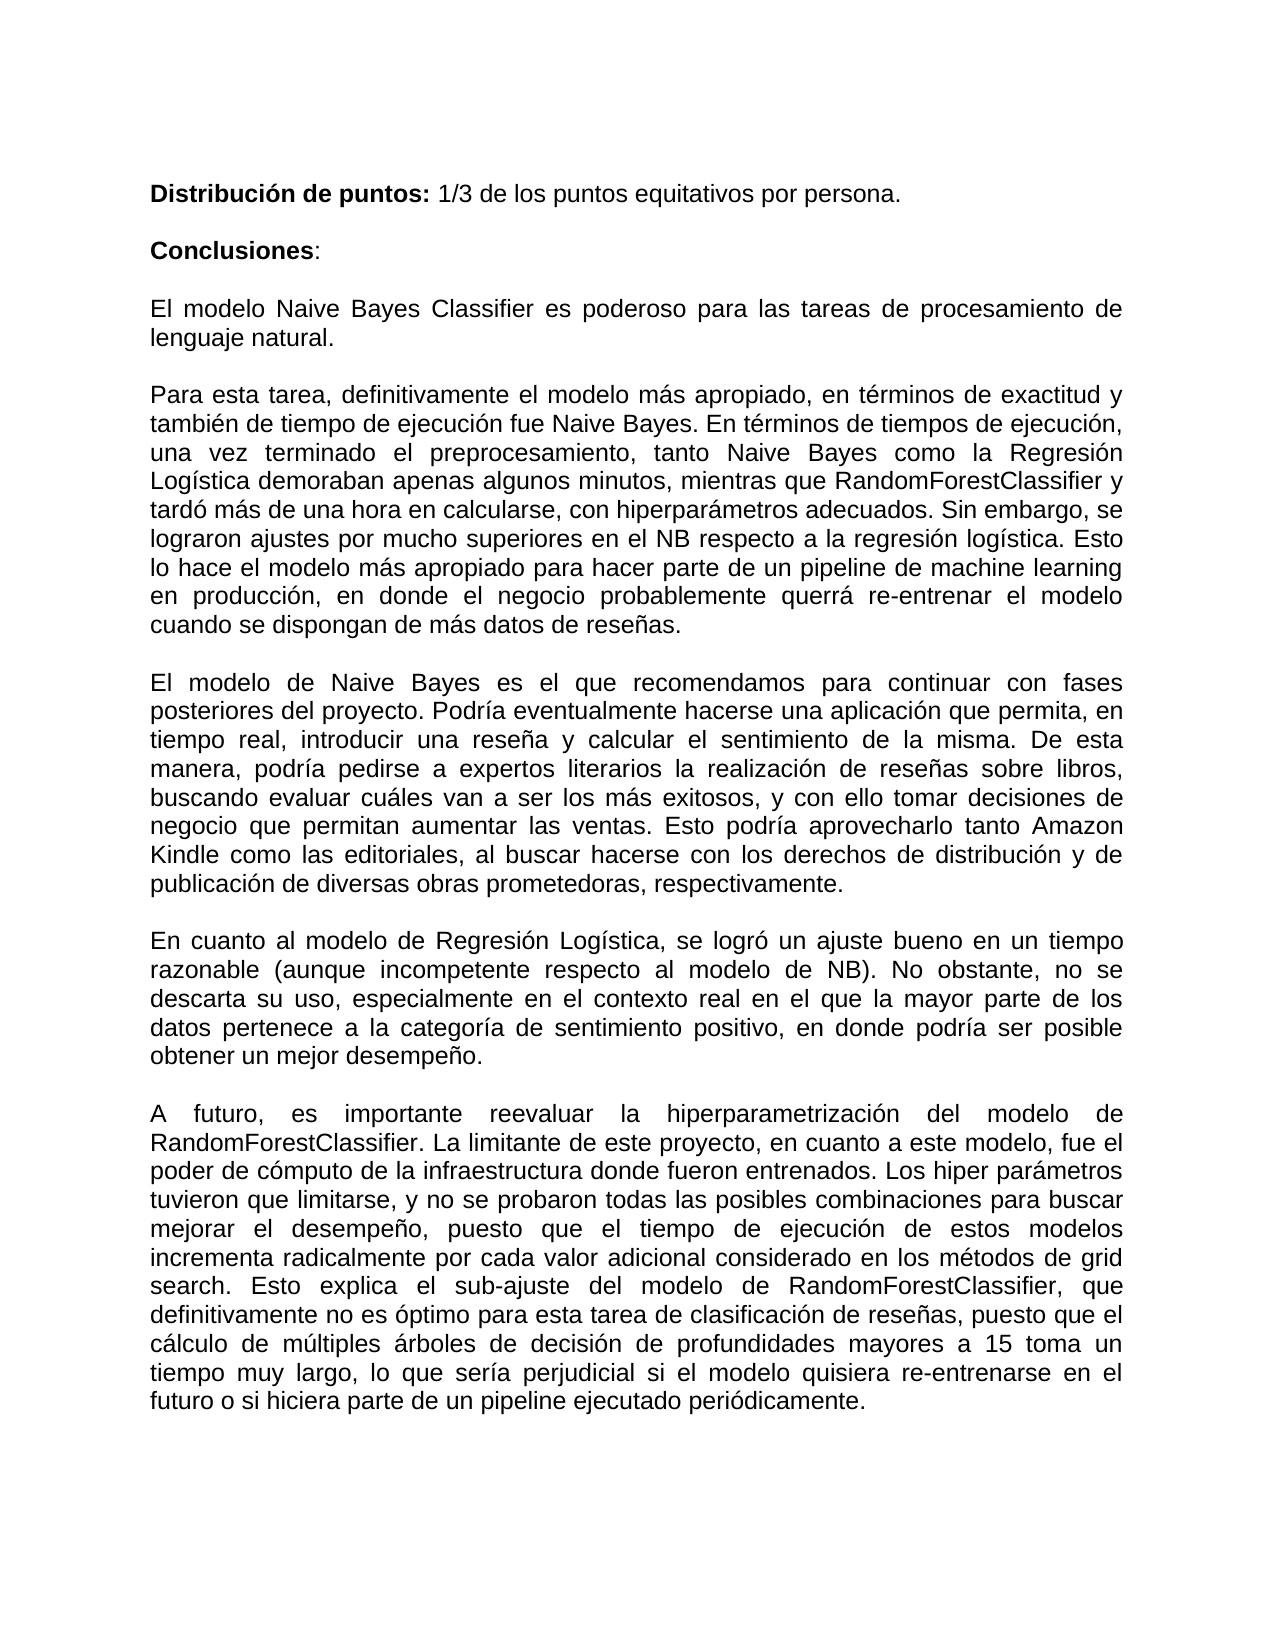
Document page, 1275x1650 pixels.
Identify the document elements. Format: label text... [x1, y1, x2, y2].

text El modelo Naive Bayes Classifier es poderoso para las tareas de procesamiento de lenguaje natural. [150, 294, 1125, 351]
text Para esta tarea, definitivamente el modelo más apropiado, en términos de exactitud y también de tiempo de ejecución fue Naive Bayes. En términos de tiempos de ejecución, una vez terminado el preprocesamiento, tanto Naive Bayes como la Regresión Logística demoraban apenas algunos minutos, mientras que RandomForestClassifier y tardó más de una hora en calcularse, con hiperparámetros adecuados. Sin embargo, se lograron ajustes por mucho superiores en el NB respecto a la regresión logística. Esto lo hace el modelo más apropiado para hacer parte de un pipeline de machine learning en producción, en donde el negocio probablemente querrá re-entrenar el modelo cuando se dispongan de más datos de reseñas. [150, 380, 1125, 639]
text En cuanto al modelo de Regresión Logística, se logró un ajuste bueno en un tiempo razonable (aunque incompetente respecto al modelo de NB). No obstante, no se descarta su uso, especialmente en el contexto real en el que la mayor parte de los datos pertenece a la categoría de sentimiento positivo, en donde podría ser posible obtener un mejor desempeño. [150, 926, 1125, 1070]
text Conclusiones: [150, 236, 1125, 265]
text El modelo de Naive Bayes es el que recomendamos para continuar con fases posteriores del proyecto. Podría eventualmente hacerse una aplicación que permita, en tiempo real, introducir una reseña y calcular el sentimiento de la misma. De esta manera, podría pedirse a expertos literarios la realización de reseñas sobre libros, buscando evaluar cuáles van a ser los más exitosos, y con ello tomar decisiones de negocio que permitan aumentar las ventas. Esto podría aprovecharlo tanto Amazon Kindle como las editoriales, al buscar hacerse con los derechos de distribución y de publicación de diversas obras prometedoras, respectivamente. [150, 667, 1125, 897]
text A futuro, es importante reevaluar la hiperparametrización del modelo de RandomForestClassifier. La limitante de este proyecto, en cuanto a este modelo, fue el poder de cómputo de la infraestructura donde fueron entrenados. Los hiper parámetros tuvieron que limitarse, y no se probaron todas las posibles combinaciones para buscar mejorar el desempeño, puesto que el tiempo de ejecución de estos modelos incrementa radicalmente por cada valor adicional considerado en los métodos de grid search. Esto explica el sub-ajuste del modelo de RandomForestClassifier, que definitivamente no es óptimo para esta tarea de clasificación de reseñas, puesto que el cálculo de múltiples árboles de decisión de profundidades mayores a 15 toma un tiempo muy largo, lo que sería perjudicial si el modelo quisiera re-entrenarse en el futuro o si hiciera parte de un pipeline ejecutado periódicamente. [150, 1099, 1125, 1415]
text Distribución de puntos: 1/3 de los puntos equitativos por persona. [150, 179, 1125, 207]
